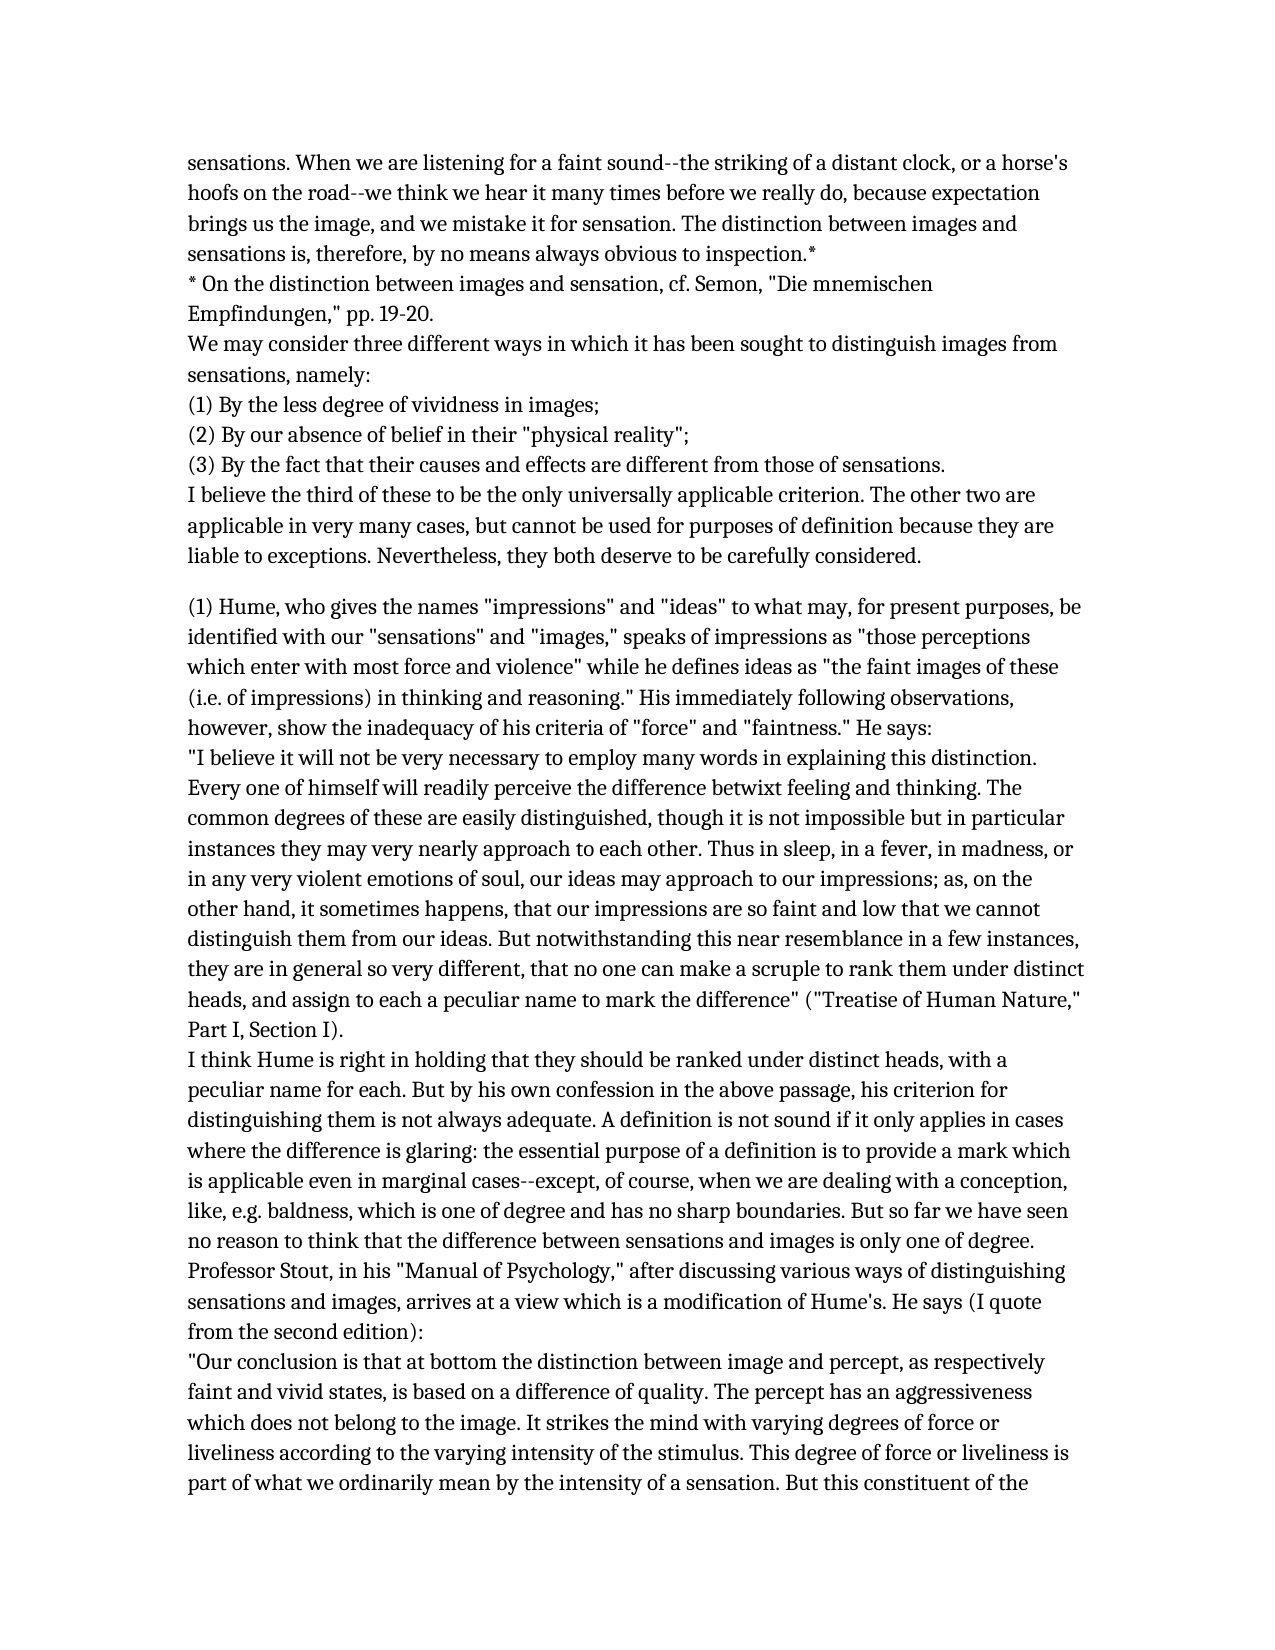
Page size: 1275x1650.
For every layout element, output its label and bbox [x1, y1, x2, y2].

text [187, 594, 1087, 1496]
text [187, 150, 1087, 569]
